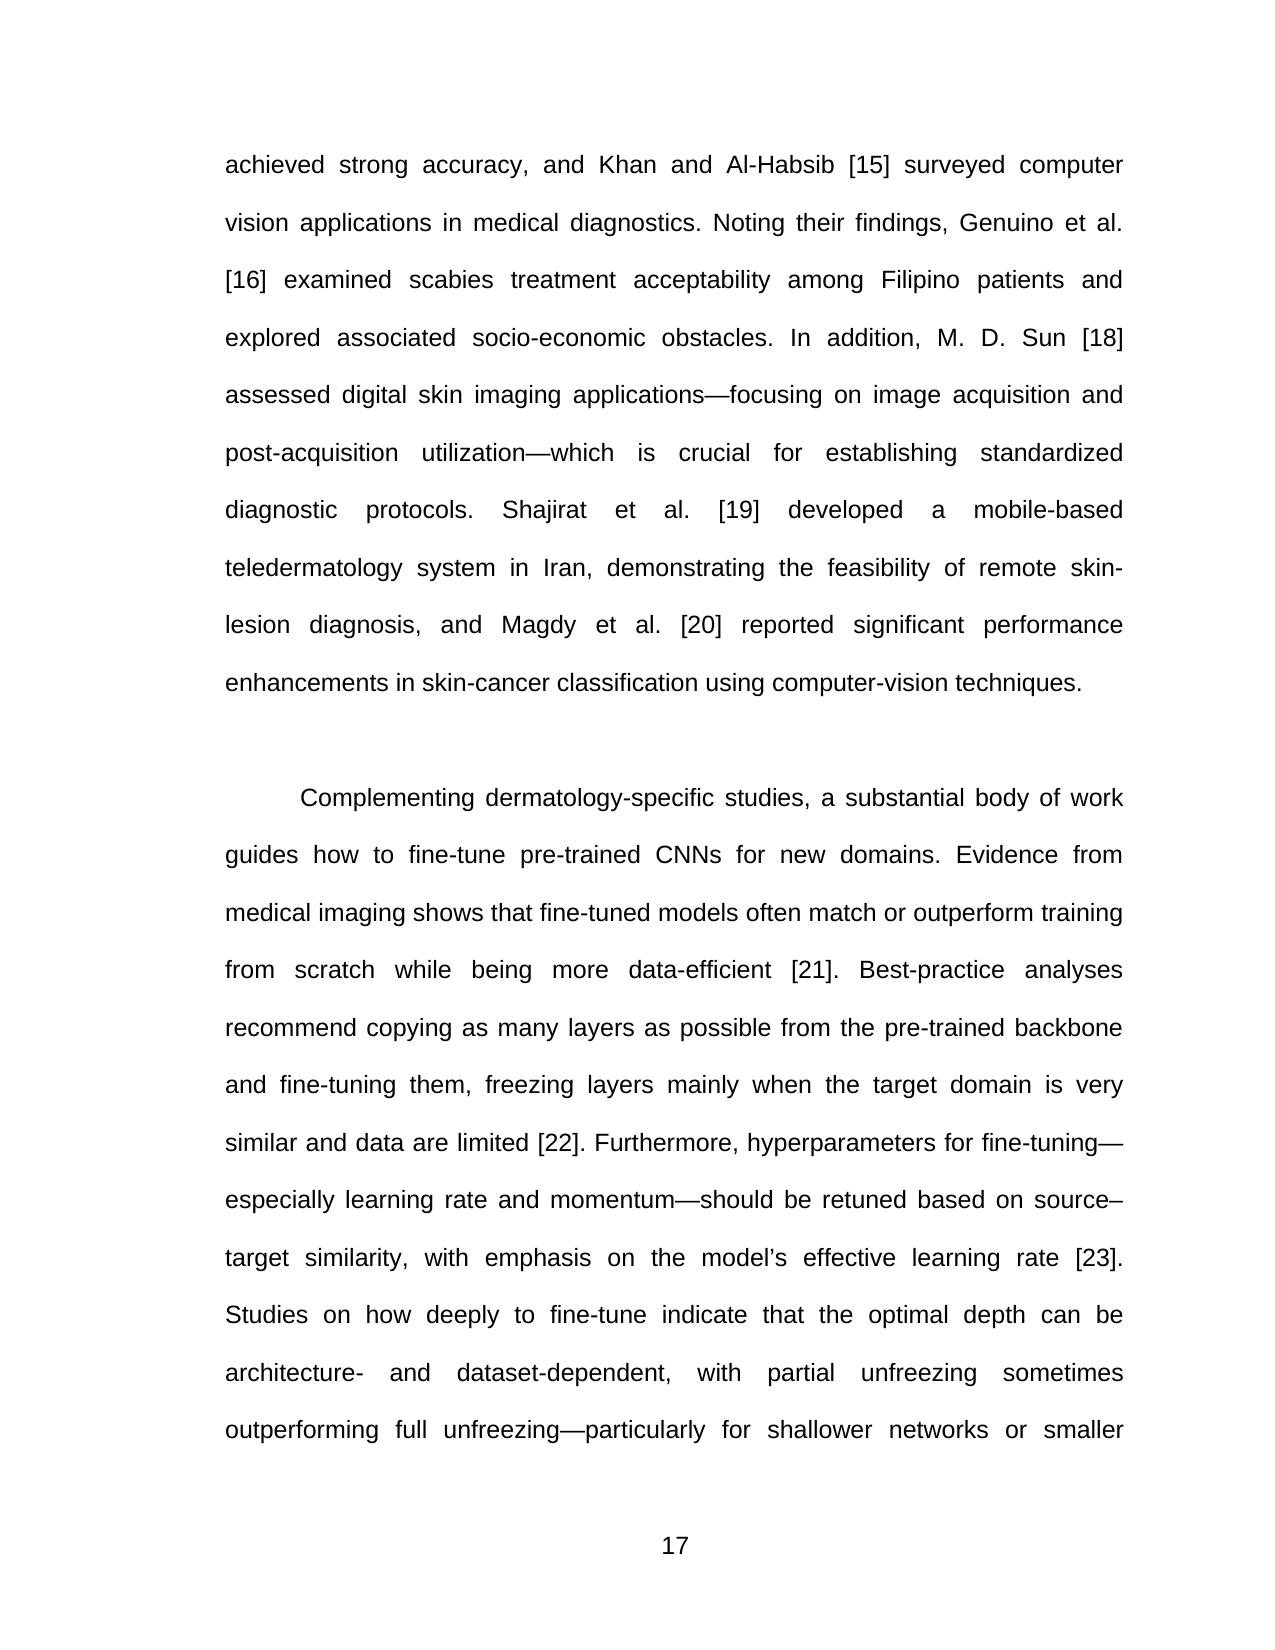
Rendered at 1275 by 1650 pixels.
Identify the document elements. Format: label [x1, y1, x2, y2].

text [225, 782, 1125, 1444]
text [225, 150, 1125, 696]
